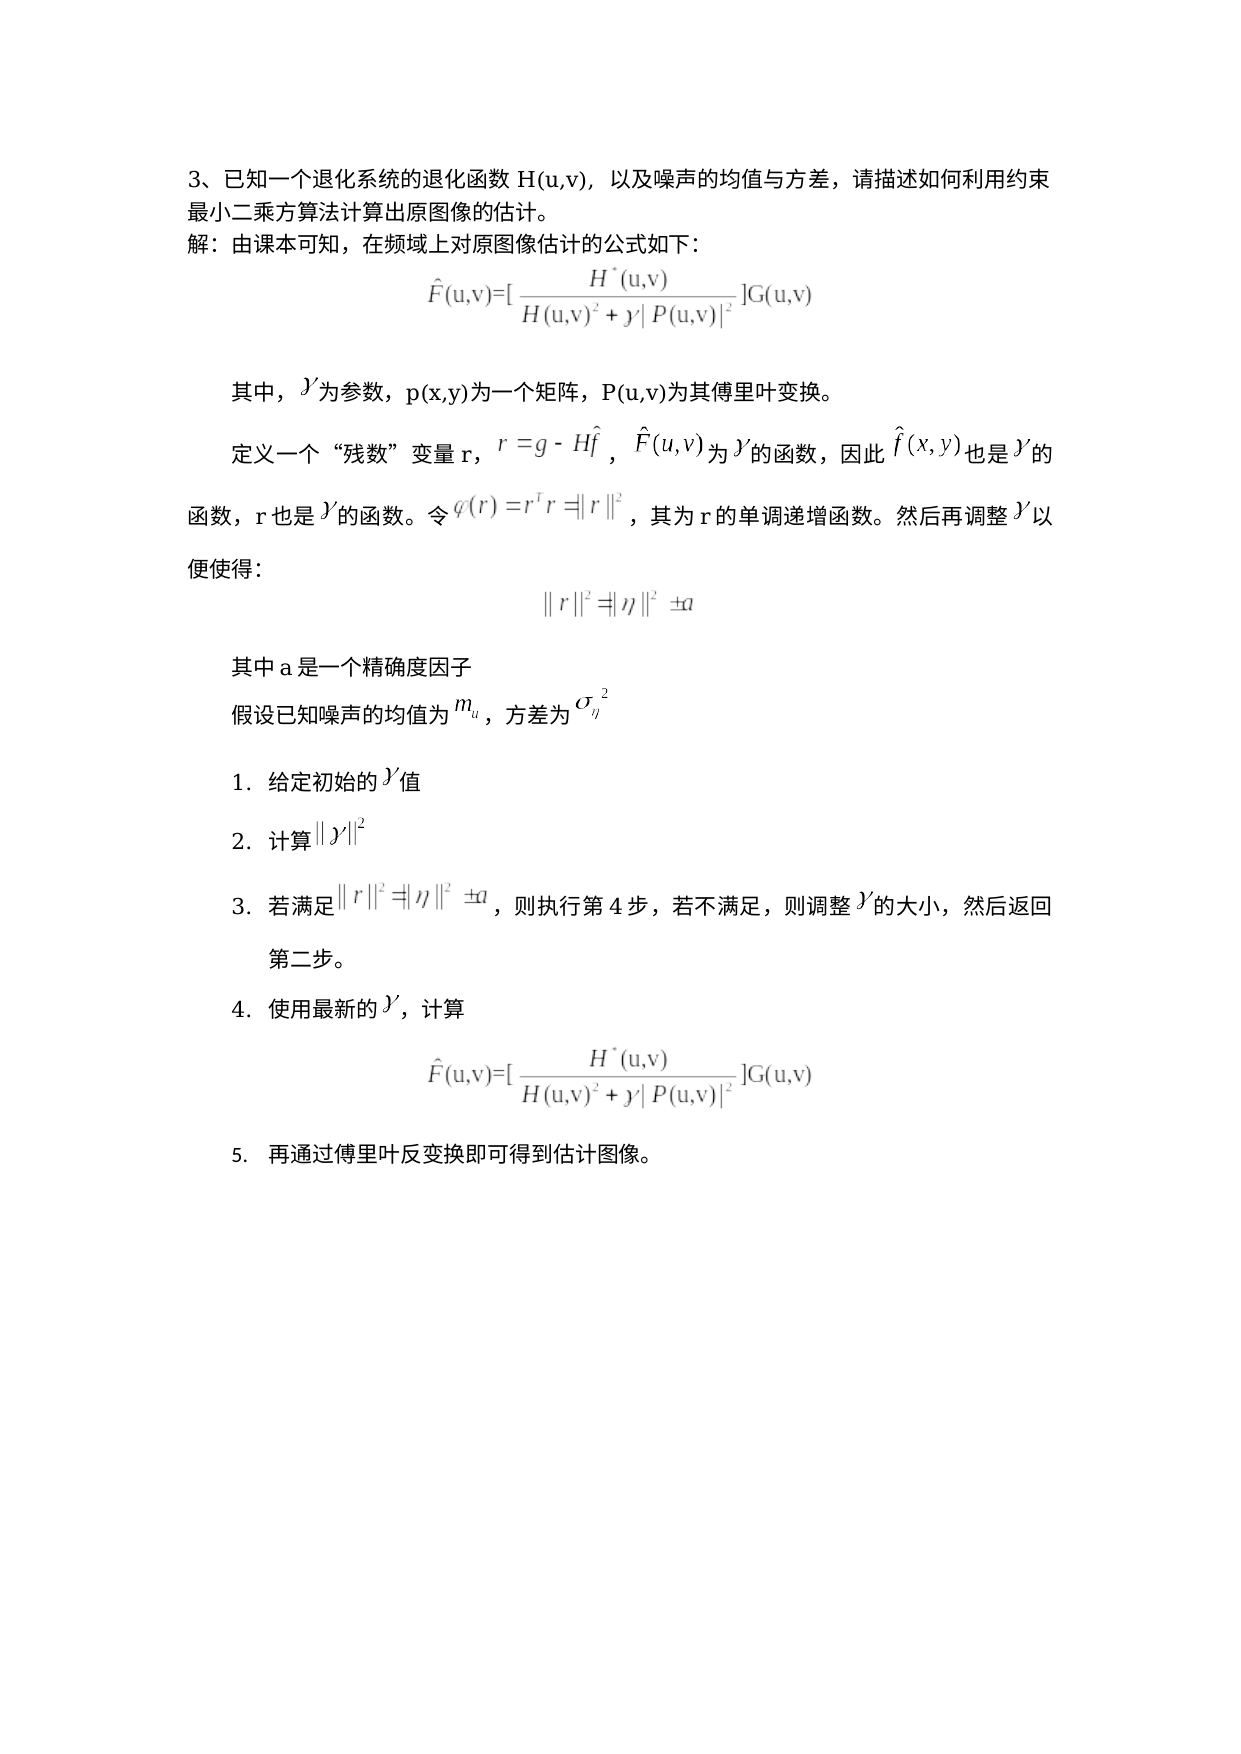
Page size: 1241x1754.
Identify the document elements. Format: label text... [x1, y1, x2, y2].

text 其中a是一个精确度因子 [187, 649, 1053, 682]
list 使用最新的，计算 [231, 974, 1053, 1039]
list 再通过傅里叶反变换即可得到估计图像。 [231, 1137, 1053, 1169]
text 定义一个“残数”变量r，，为的函数，因此也是的函数，r也是的函数。令，其为r的单调递增函数。然后再调整以便使得： [187, 422, 1053, 584]
text 3、已知一个退化系统的退化函数H(u,v), 以及噪声的均值与方差，请描述如何利用约束最小二乘方算法计算出原图像的估计。 [187, 162, 1053, 227]
text 解：由课本可知，在频域上对原图像估计的公式如下： [187, 227, 1053, 259]
list 计算 [231, 812, 1053, 877]
text 其中，为参数，p(x,y)为一个矩阵，P(u,v)为其傅里叶变换。 [187, 357, 1053, 422]
text 假设已知噪声的均值为，方差为 [187, 682, 1053, 747]
list 若满足，则执行第4步，若不满足，则调整的大小，然后返回第二步。 [231, 877, 1053, 974]
list 给定初始的值 [231, 747, 1053, 812]
